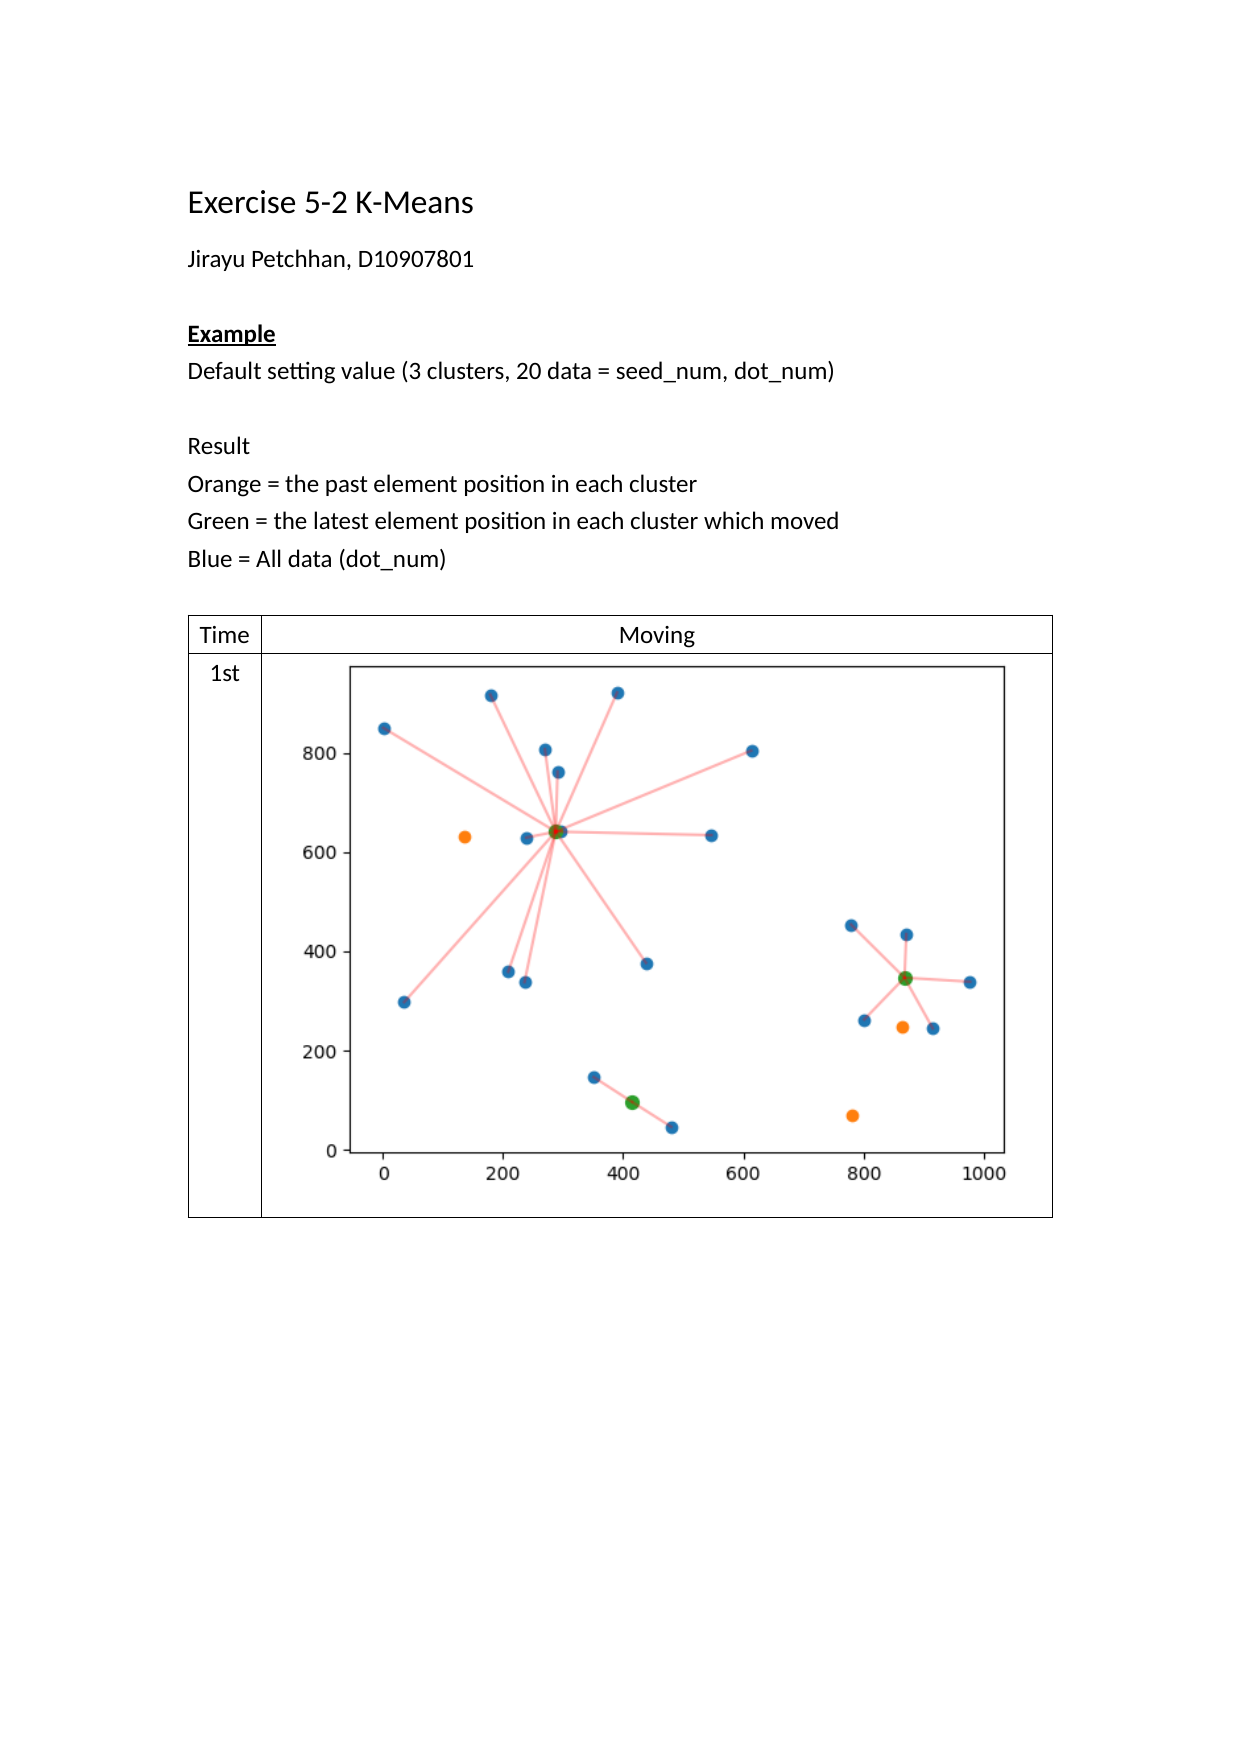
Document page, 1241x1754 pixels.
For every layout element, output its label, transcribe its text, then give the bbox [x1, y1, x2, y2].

table_cell 1st [189, 654, 261, 1217]
text Orange = the past element position in each cluster [187, 464, 1053, 502]
text Default setting value (3 clusters, 20 data = seed_num, dot_num) [187, 352, 1053, 389]
table_cell [262, 654, 1052, 1217]
picture [293, 654, 1021, 1192]
text Exercise 5-2 K-Means [187, 164, 1053, 239]
text Green = the latest element position in each cluster which moved [187, 502, 1053, 539]
text Example [187, 314, 1053, 352]
text Blue = All data (dot_num) [187, 539, 1053, 577]
table_header Time [189, 616, 261, 653]
table_header Moving [262, 616, 1052, 653]
text Result [187, 427, 1053, 464]
text Jirayu Petchhan, D10907801 [187, 239, 1053, 277]
